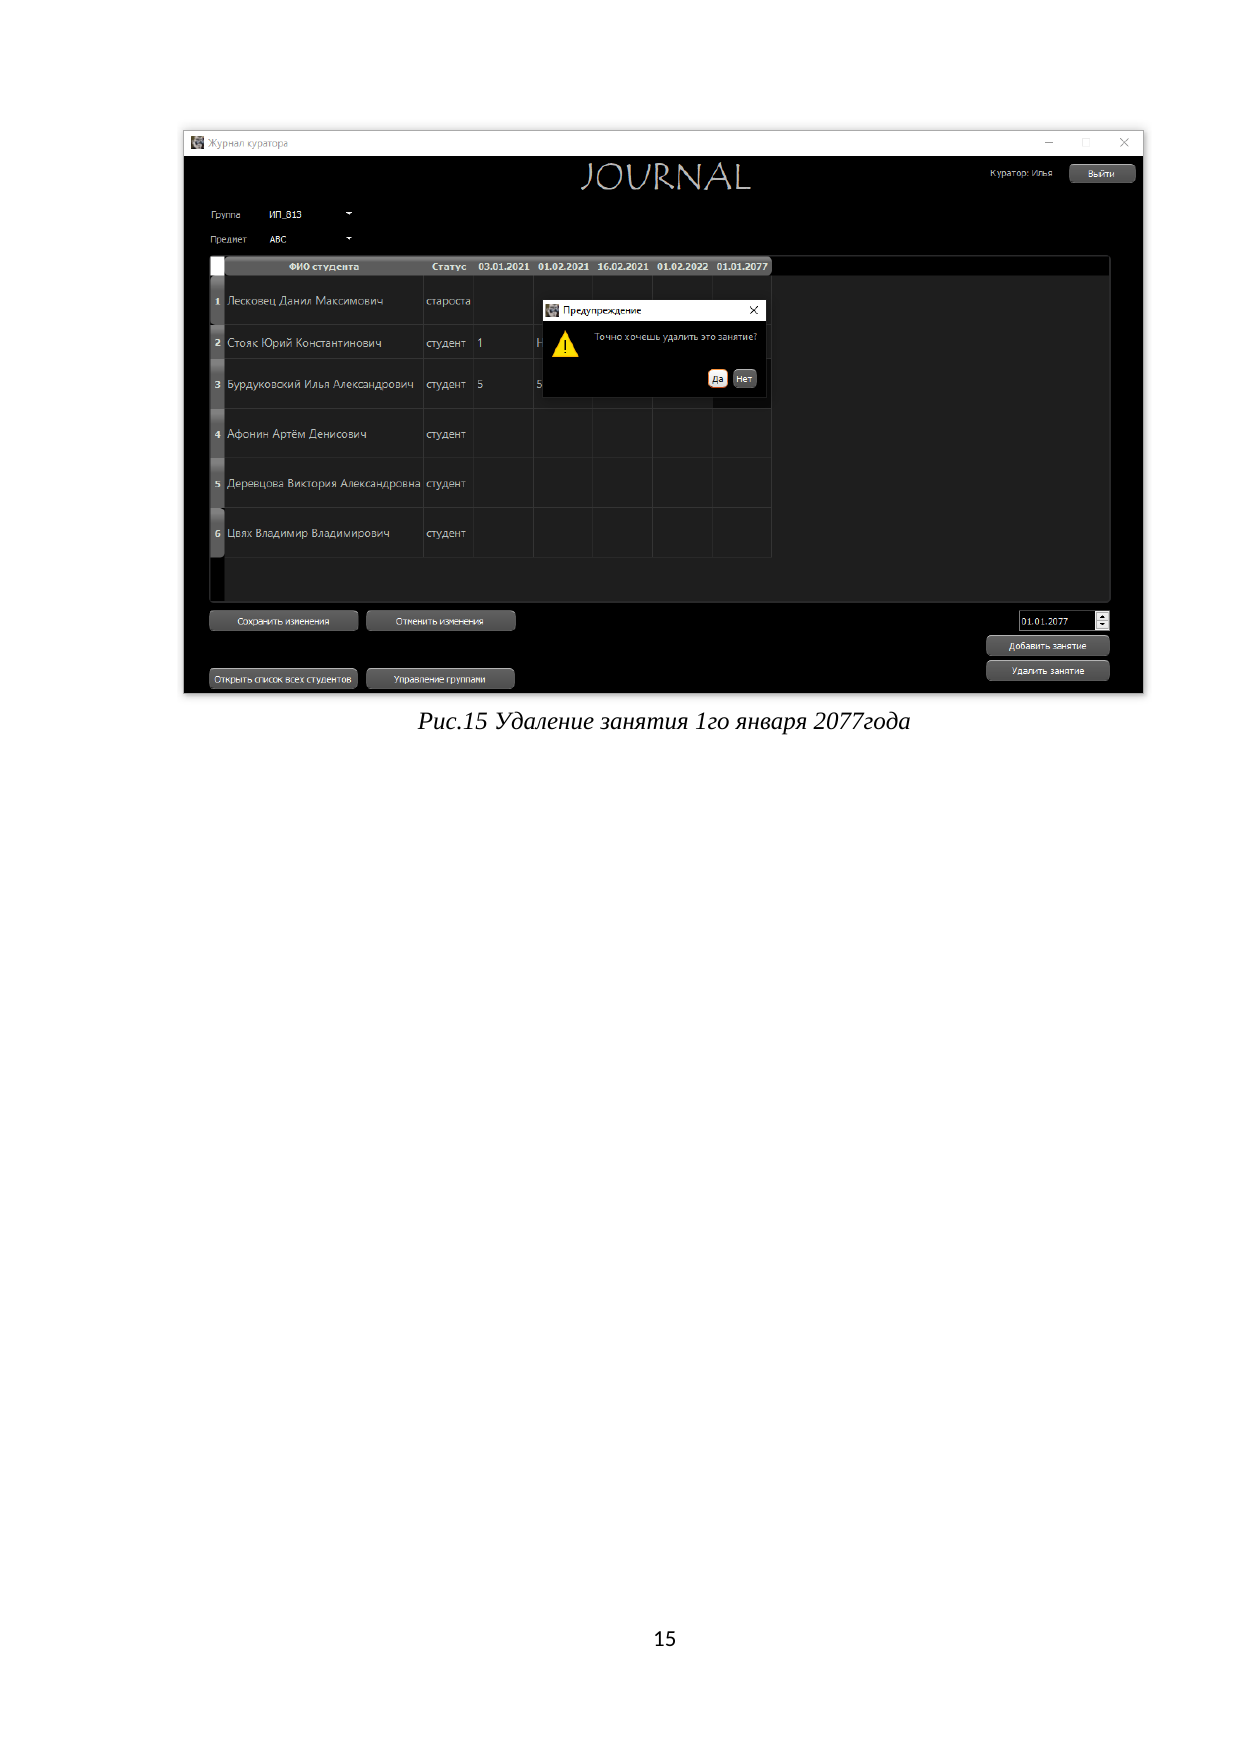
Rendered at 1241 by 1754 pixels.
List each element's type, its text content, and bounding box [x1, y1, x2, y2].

picture [177, 118, 1152, 706]
text Рис.15 Удаление занятия 1го января 2077года [177, 706, 1152, 734]
